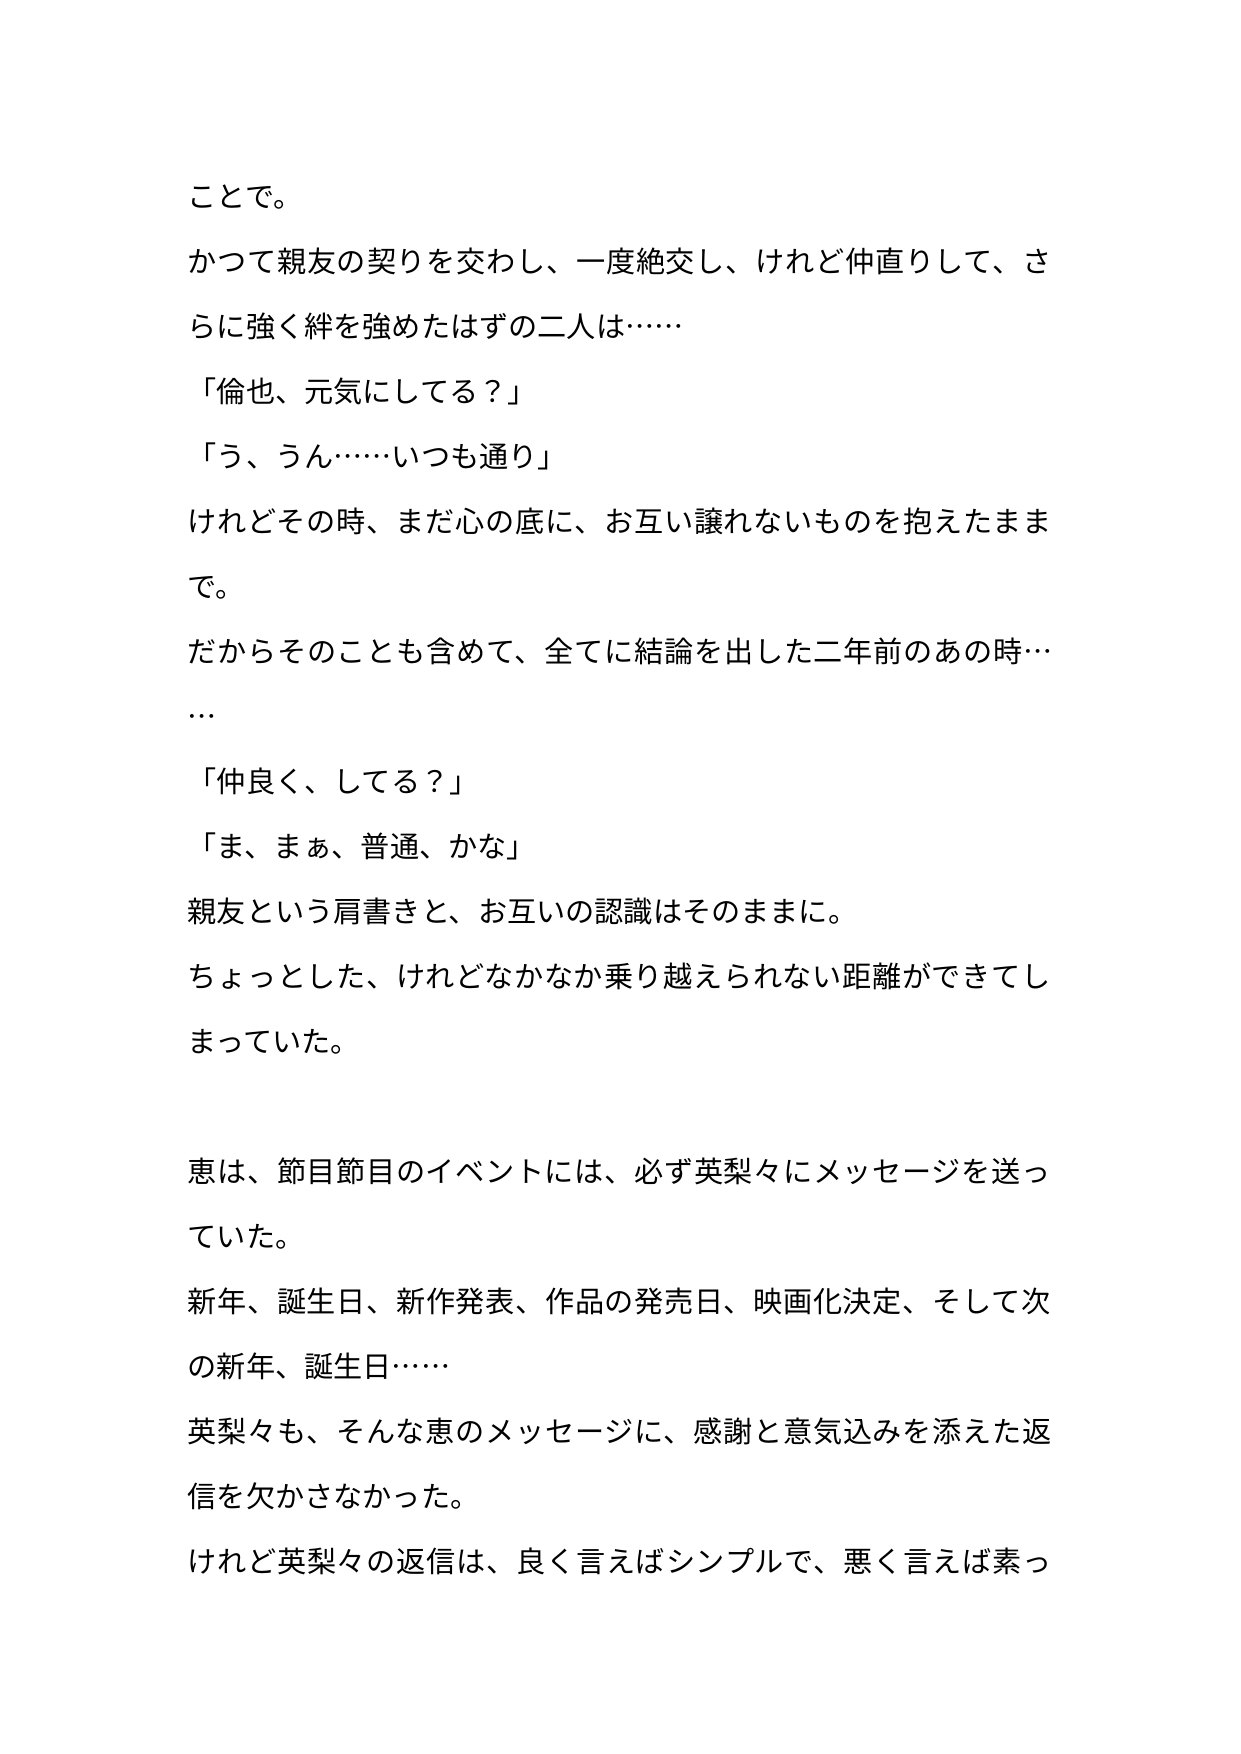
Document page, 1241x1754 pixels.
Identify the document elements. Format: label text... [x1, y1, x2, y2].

text 「仲良く、してる？」 [187, 747, 1053, 812]
text 新年、誕生日、新作発表、作品の発売日、映画化決定、そして次の新年、誕生日…… [187, 1267, 1053, 1397]
text ちょっとした、けれどなかなか乗り越えられない距離ができてしまっていた。 [187, 942, 1053, 1072]
text だからそのことも含めて、全てに結論を出した二年前のあの時…… [187, 617, 1053, 747]
text 恵は、節目節目のイベントには、必ず英梨々にメッセージを送っていた。 [187, 1137, 1053, 1267]
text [187, 162, 1053, 227]
text 「う、うん……いつも通り」 [187, 422, 1053, 487]
text 「ま、まぁ、普通、かな」 [187, 812, 1053, 877]
text 親友という肩書きと、お互いの認識はそのままに。 [187, 877, 1053, 942]
text かつて親友の契りを交わし、一度絶交し、けれど仲直りして、さらに強く絆を強めたはずの二人は…… [187, 227, 1053, 357]
text 英梨々も、そんな恵のメッセージに、感謝と意気込みを添えた返信を欠かさなかった。 [187, 1397, 1053, 1527]
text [187, 1527, 1053, 1592]
text 「倫也、元気にしてる？」 [187, 357, 1053, 422]
text けれどその時、まだ心の底に、お互い譲れないものを抱えたままで。 [187, 487, 1053, 617]
